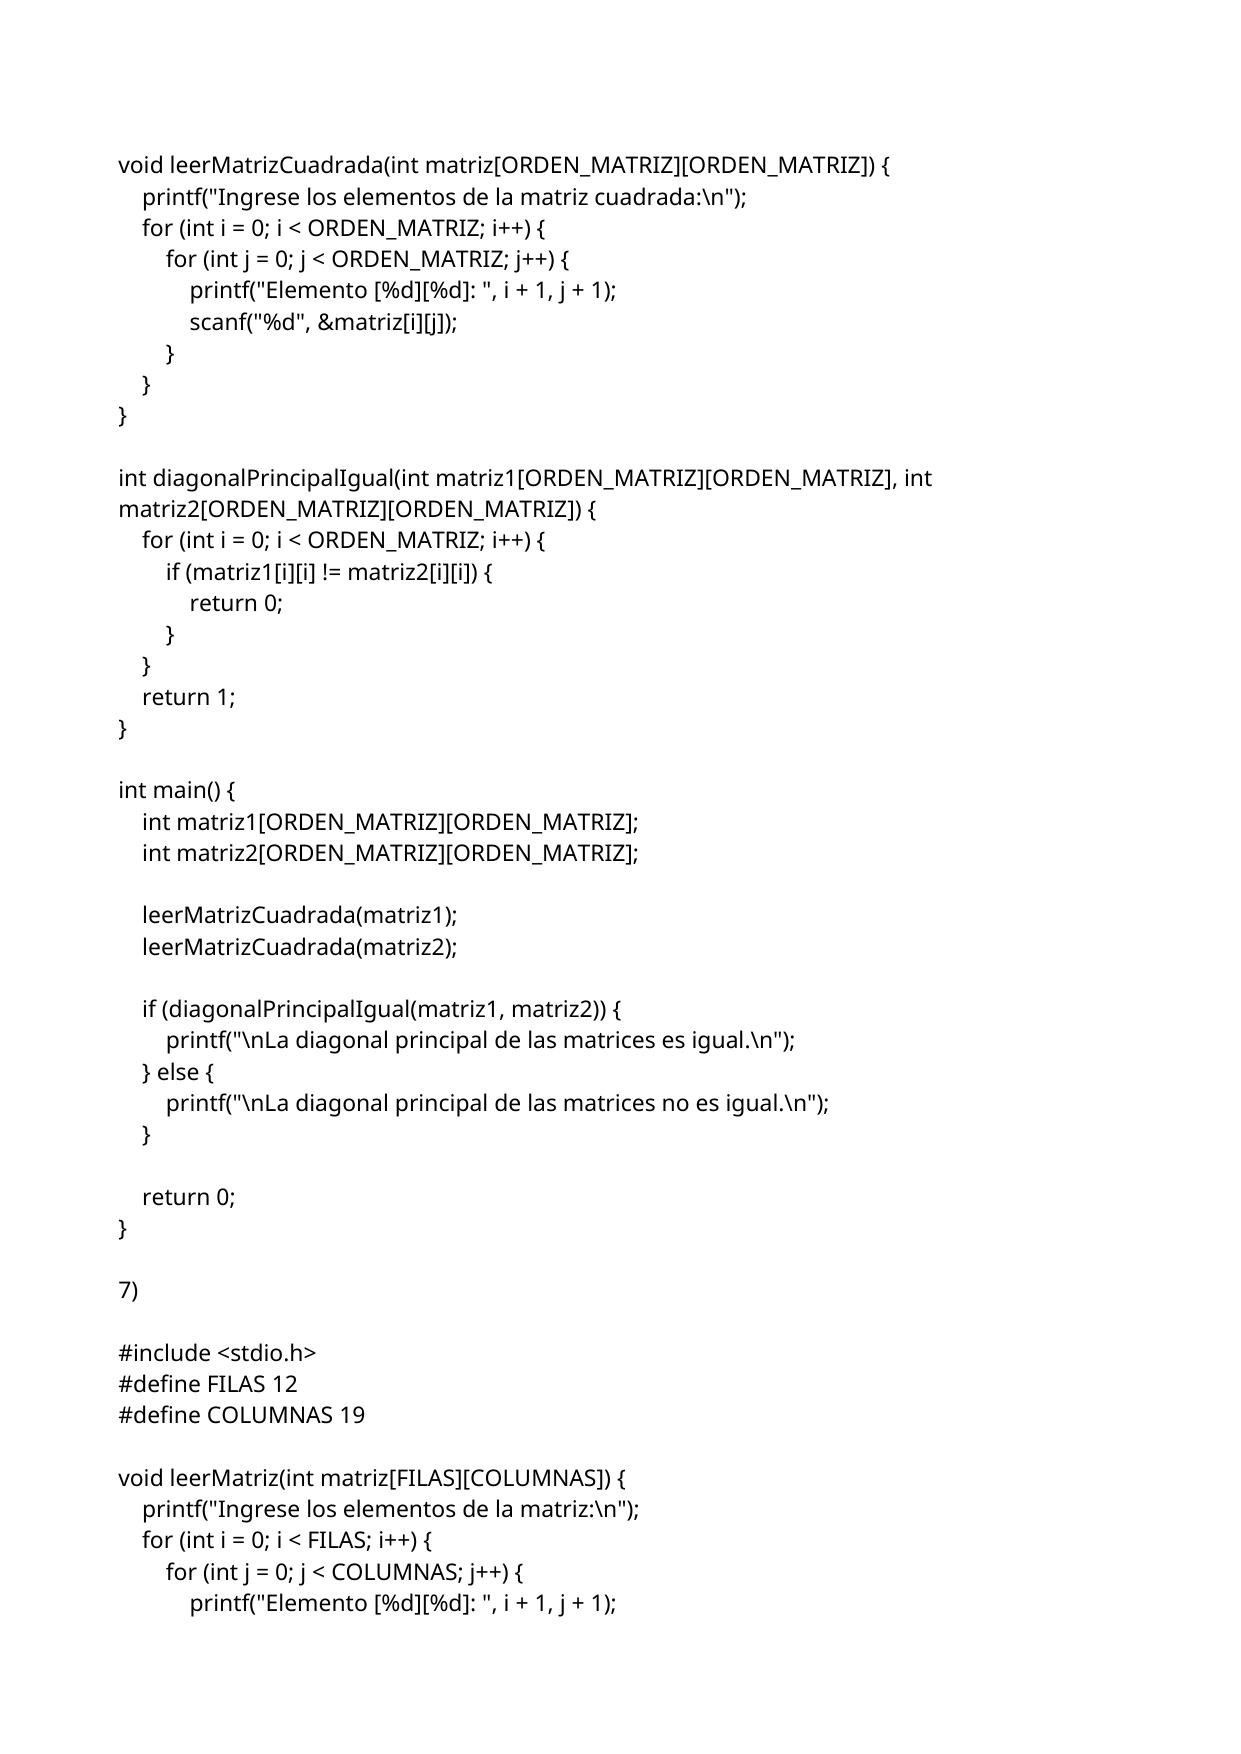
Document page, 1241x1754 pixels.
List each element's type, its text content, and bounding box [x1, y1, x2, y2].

text return 1; [118, 681, 1122, 712]
text for (int i = 0; i < ORDEN_MATRIZ; i++) { [118, 212, 1122, 243]
text printf("Elemento [%d][%d]: ", i + 1, j + 1); [118, 274, 1122, 306]
text } [118, 1118, 1122, 1149]
text leerMatrizCuadrada(matriz2); [118, 931, 1122, 962]
text #define FILAS 12 [118, 1368, 1122, 1399]
text printf("Ingrese los elementos de la matriz cuadrada:\n"); [118, 181, 1122, 212]
text 7) [118, 1274, 1122, 1306]
text for (int j = 0; j < COLUMNAS; j++) { [118, 1556, 1122, 1587]
text printf("Ingrese los elementos de la matriz:\n"); [118, 1493, 1122, 1524]
text } [118, 368, 1122, 399]
text if (diagonalPrincipalIgual(matriz1, matriz2)) { [118, 993, 1122, 1024]
text leerMatrizCuadrada(matriz1); [118, 899, 1122, 931]
text } [118, 1212, 1122, 1243]
text void leerMatriz(int matriz[FILAS][COLUMNAS]) { [118, 1462, 1122, 1493]
text #define COLUMNAS 19 [118, 1399, 1122, 1431]
text for (int j = 0; j < ORDEN_MATRIZ; j++) { [118, 243, 1122, 274]
text printf("\nLa diagonal principal de las matrices no es igual.\n"); [118, 1087, 1122, 1118]
text #include <stdio.h> [118, 1337, 1122, 1368]
text scanf("%d", &matriz[i][j]); [118, 306, 1122, 337]
text return 0; [118, 587, 1122, 618]
text for (int i = 0; i < FILAS; i++) { [118, 1524, 1122, 1556]
text if (matriz1[i][i] != matriz2[i][i]) { [118, 556, 1122, 587]
text } [118, 712, 1122, 743]
text int diagonalPrincipalIgual(int matriz1[ORDEN_MATRIZ][ORDEN_MATRIZ], int matriz2[ORDEN_MATRIZ][ORDEN_MATRIZ]) { [118, 462, 1122, 524]
text int matriz1[ORDEN_MATRIZ][ORDEN_MATRIZ]; [118, 806, 1122, 837]
text printf("\nLa diagonal principal de las matrices es igual.\n"); [118, 1024, 1122, 1056]
text for (int i = 0; i < ORDEN_MATRIZ; i++) { [118, 524, 1122, 556]
text printf("Elemento [%d][%d]: ", i + 1, j + 1); [118, 1587, 1122, 1618]
text } [118, 649, 1122, 681]
text } [118, 618, 1122, 649]
text } else { [118, 1056, 1122, 1087]
text return 0; [118, 1181, 1122, 1212]
text int main() { [118, 774, 1122, 806]
text void leerMatrizCuadrada(int matriz[ORDEN_MATRIZ][ORDEN_MATRIZ]) { [118, 149, 1122, 181]
text int matriz2[ORDEN_MATRIZ][ORDEN_MATRIZ]; [118, 837, 1122, 868]
text } [118, 399, 1122, 431]
text } [118, 337, 1122, 368]
